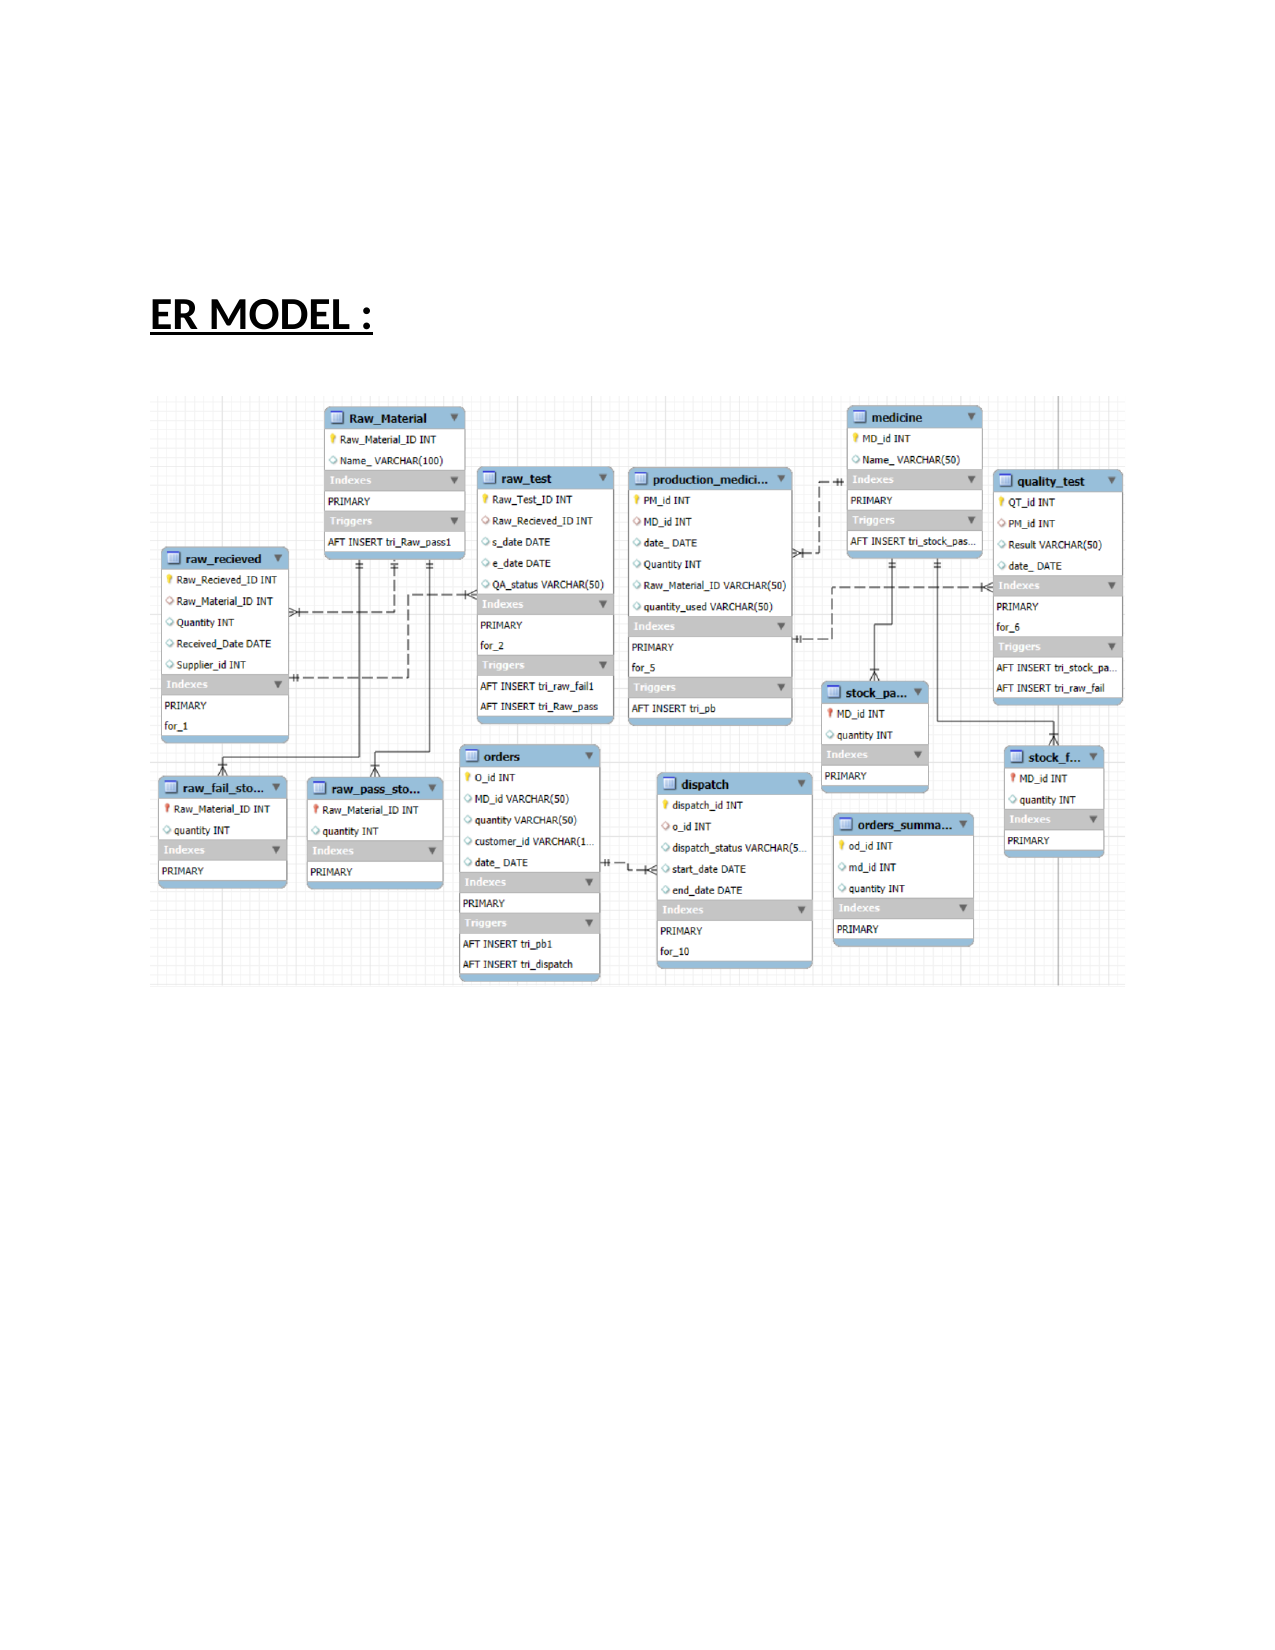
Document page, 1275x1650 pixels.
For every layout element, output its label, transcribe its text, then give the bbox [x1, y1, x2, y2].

picture [150, 396, 1125, 987]
text ER MODEL : [150, 284, 1125, 341]
